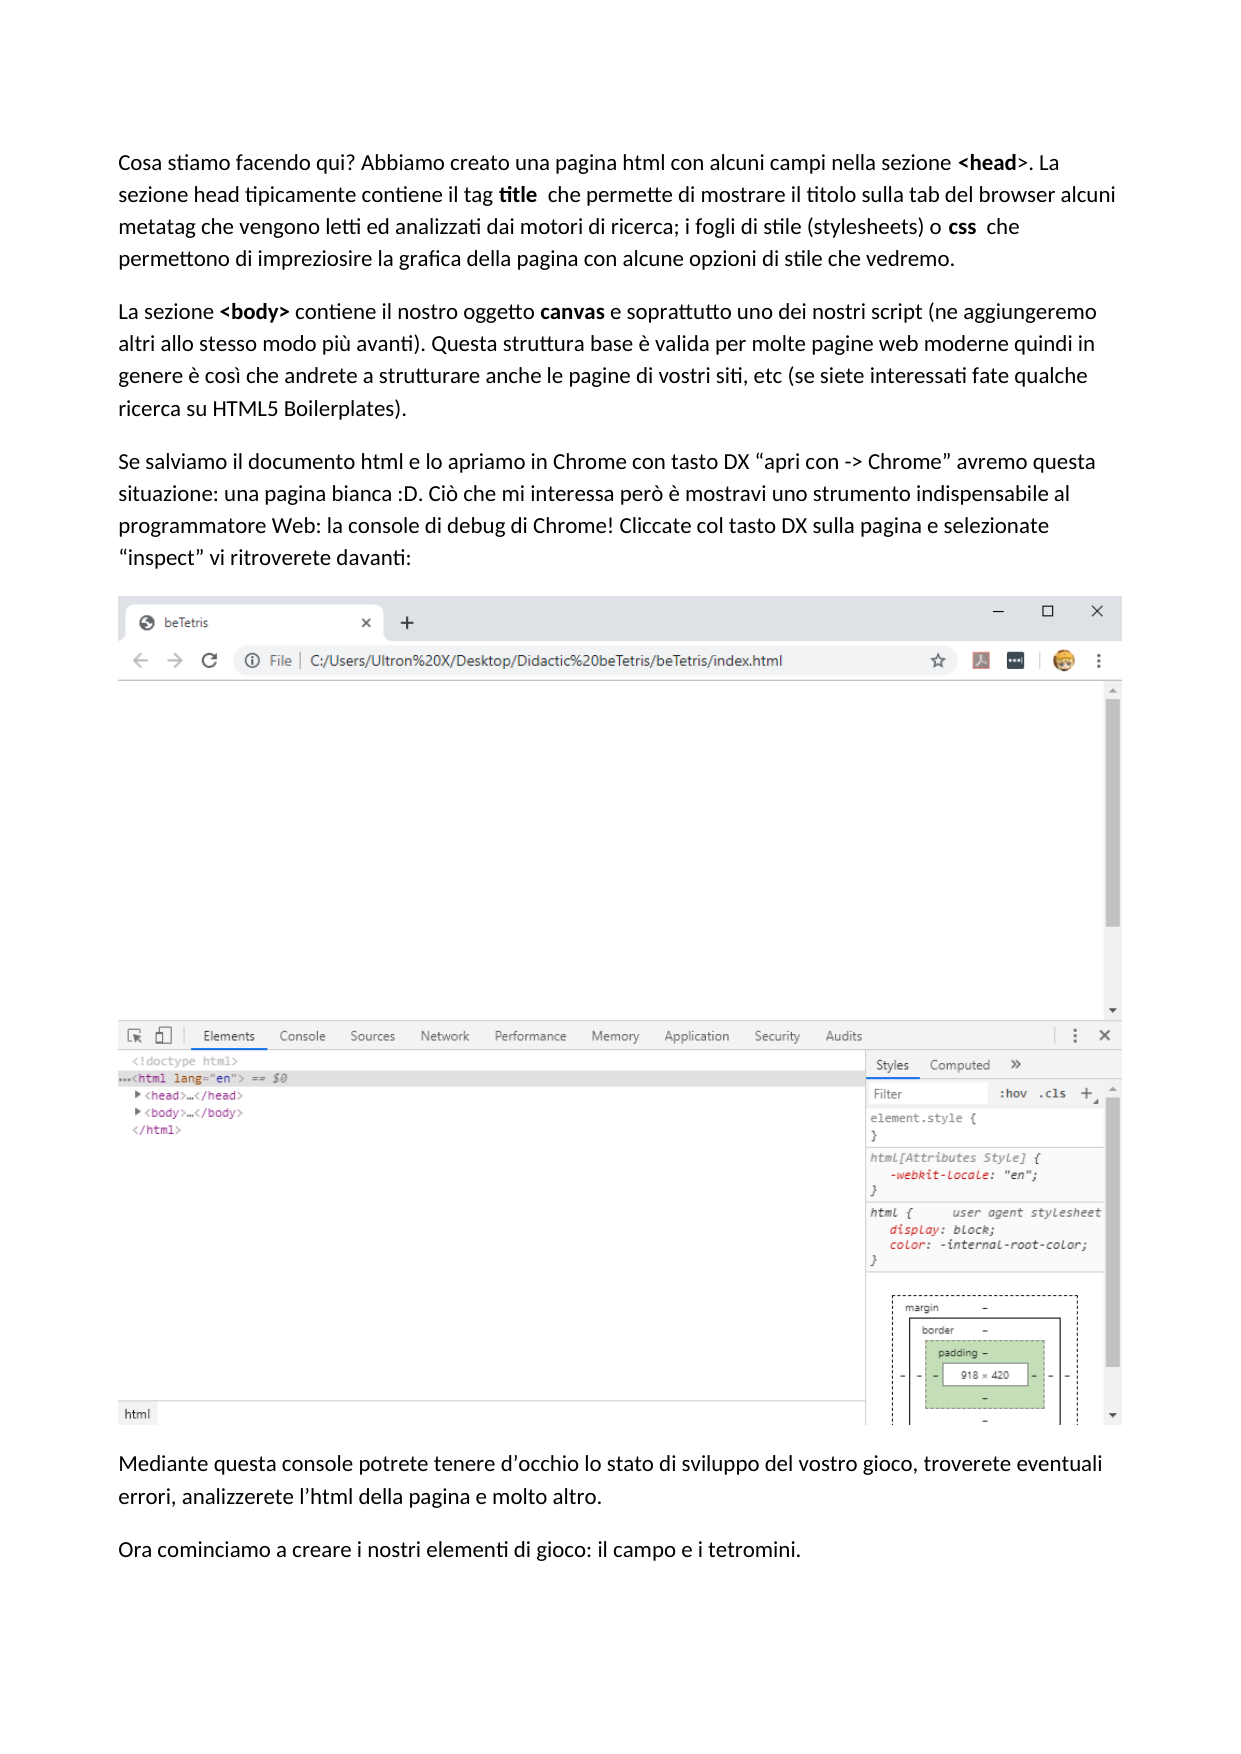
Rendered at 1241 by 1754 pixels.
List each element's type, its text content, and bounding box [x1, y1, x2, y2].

text Cosa stiamo facendo qui? Abbiamo creato una pagina html con alcuni campi nella sezione <head>. La sezione head tipicamente contiene il tag title che permette di mostrare il titolo sulla tab del browser alcuni metatag che vengono letti ed analizzati dai motori di ricerca; i fogli di stile (stylesheets) o css che permettono di impreziosire la grafica della pagina con alcune opzioni di stile che vedremo. [118, 148, 1122, 272]
text Mediante questa console potrete tenere d’occhio lo stato di sviluppo del vostro gioco, troverete eventuali errori, analizzerete l’html della pagina e molto altro. [118, 1449, 1122, 1510]
text La sezione <body> contiene il nostro oggetto canvas e soprattutto uno dei nostri script (ne aggiungeremo altri allo stesso modo più avanti). Questa struttura base è valida per molte pagine web moderne quindi in genere è così che andrete a strutturare anche le pagine di vostri siti, etc (se siete interessati fate qualche ricerca su HTML5 Boilerplates). [118, 297, 1122, 422]
text Ora cominciamo a creare i nostri elementi di gioco: il campo e i tetromini. [118, 1535, 1122, 1563]
picture [118, 596, 1122, 1425]
text Se salviamo il documento html e lo apriamo in Chrome con tasto DX “apri con -> Chrome” avremo questa situazione: una pagina bianca :D. Ciò che mi interessa però è mostravi uno strumento indispensabile al programmatore Web: la console di debug di Chrome! Cliccate col tasto DX sulla pagina e selezionate “inspect” vi ritroverete davanti: [118, 447, 1122, 571]
